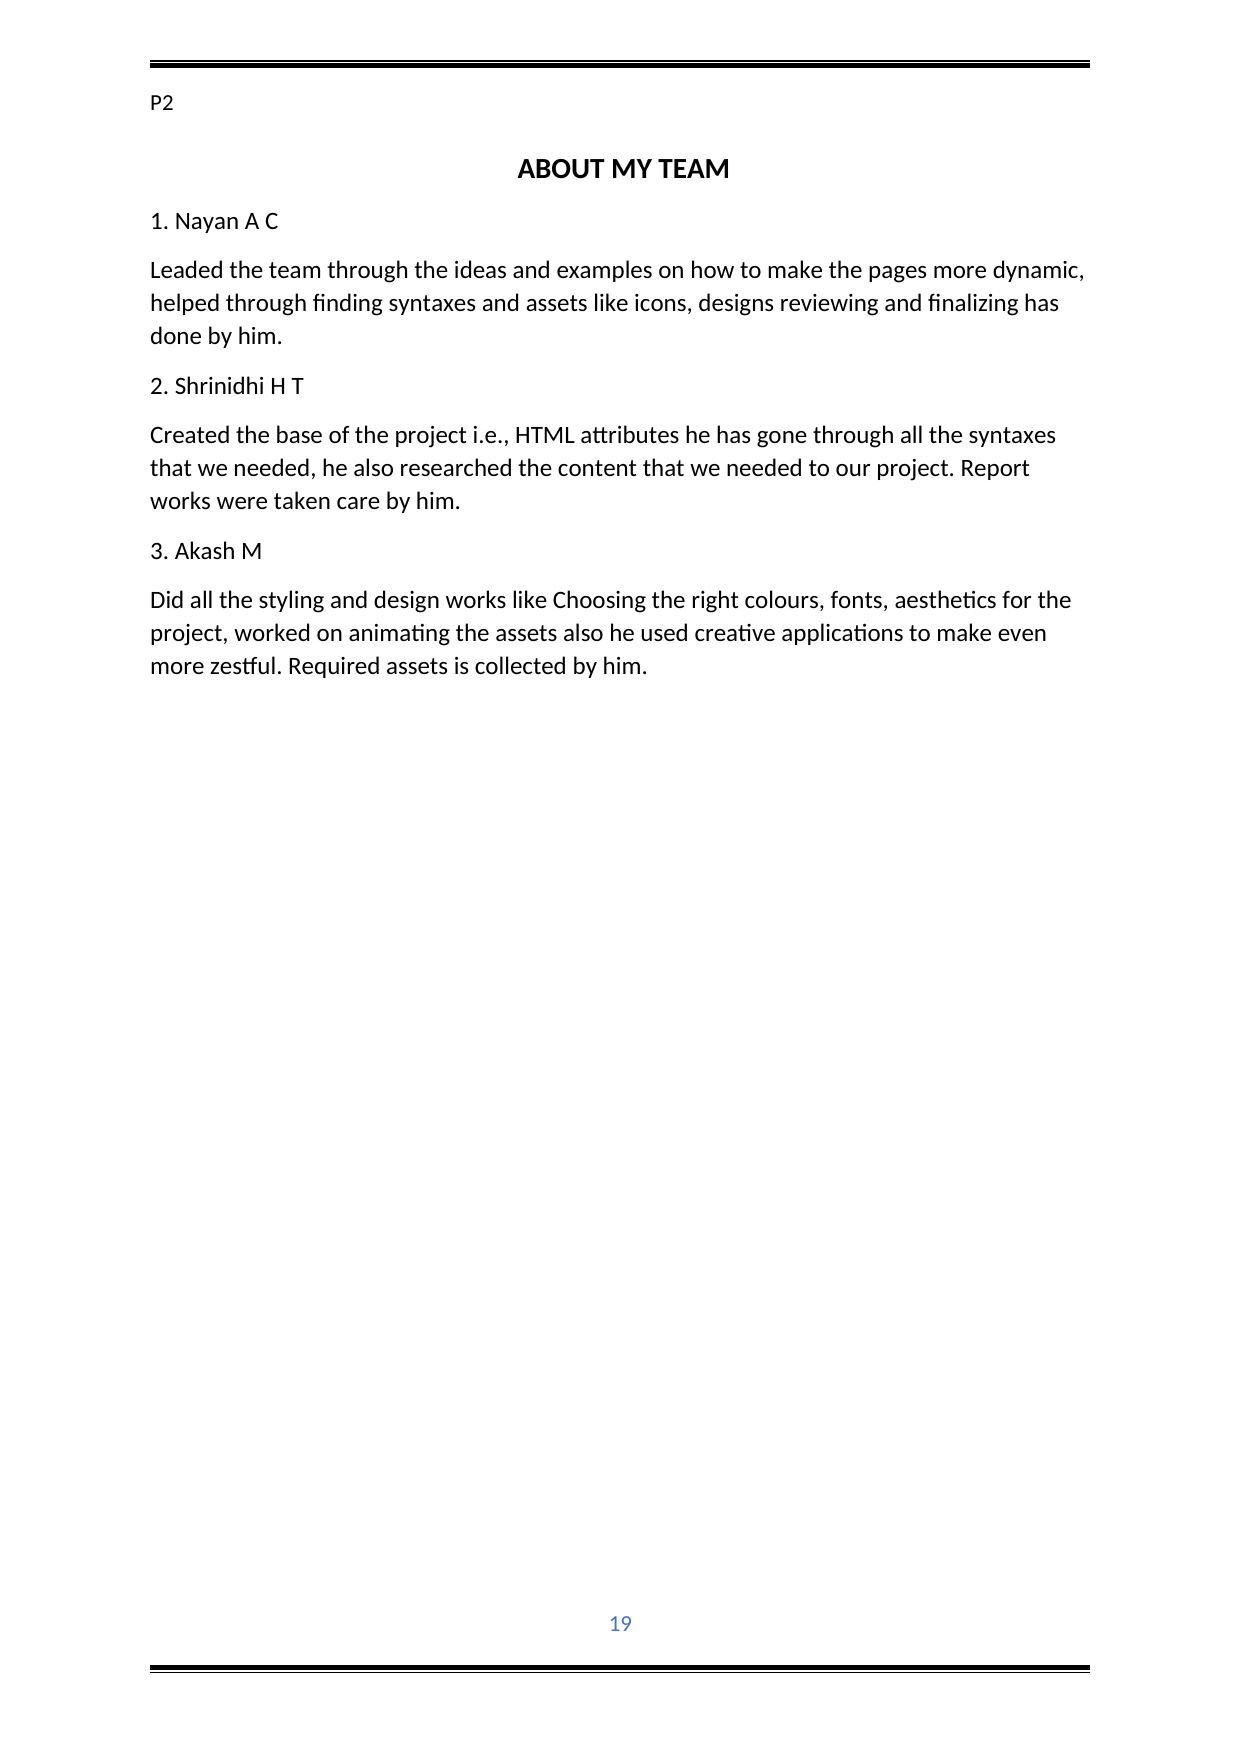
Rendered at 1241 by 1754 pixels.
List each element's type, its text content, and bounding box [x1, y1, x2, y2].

text Did all the styling and design works like Choosing the right colours, fonts, aesthetics for the project, worked on animating the assets also he used creative applications to make even more zestful. Required assets is collected by him. [150, 585, 1090, 681]
text ABOUT MY TEAM [150, 150, 1090, 186]
text Created the base of the project i.e., HTML attributes he has gone through all the syntaxes that we needed, he also researched the content that we needed to our project. Report works were taken care by him. [150, 420, 1090, 516]
text 2. Shrinidhi H T [150, 370, 1090, 401]
text 3. Akash M [150, 535, 1090, 566]
text 1. Nayan A C [150, 205, 1090, 236]
text Leaded the team through the ideas and examples on how to make the pages more dynamic, helped through finding syntaxes and assets like icons, designs reviewing and finalizing has done by him. [150, 255, 1090, 351]
